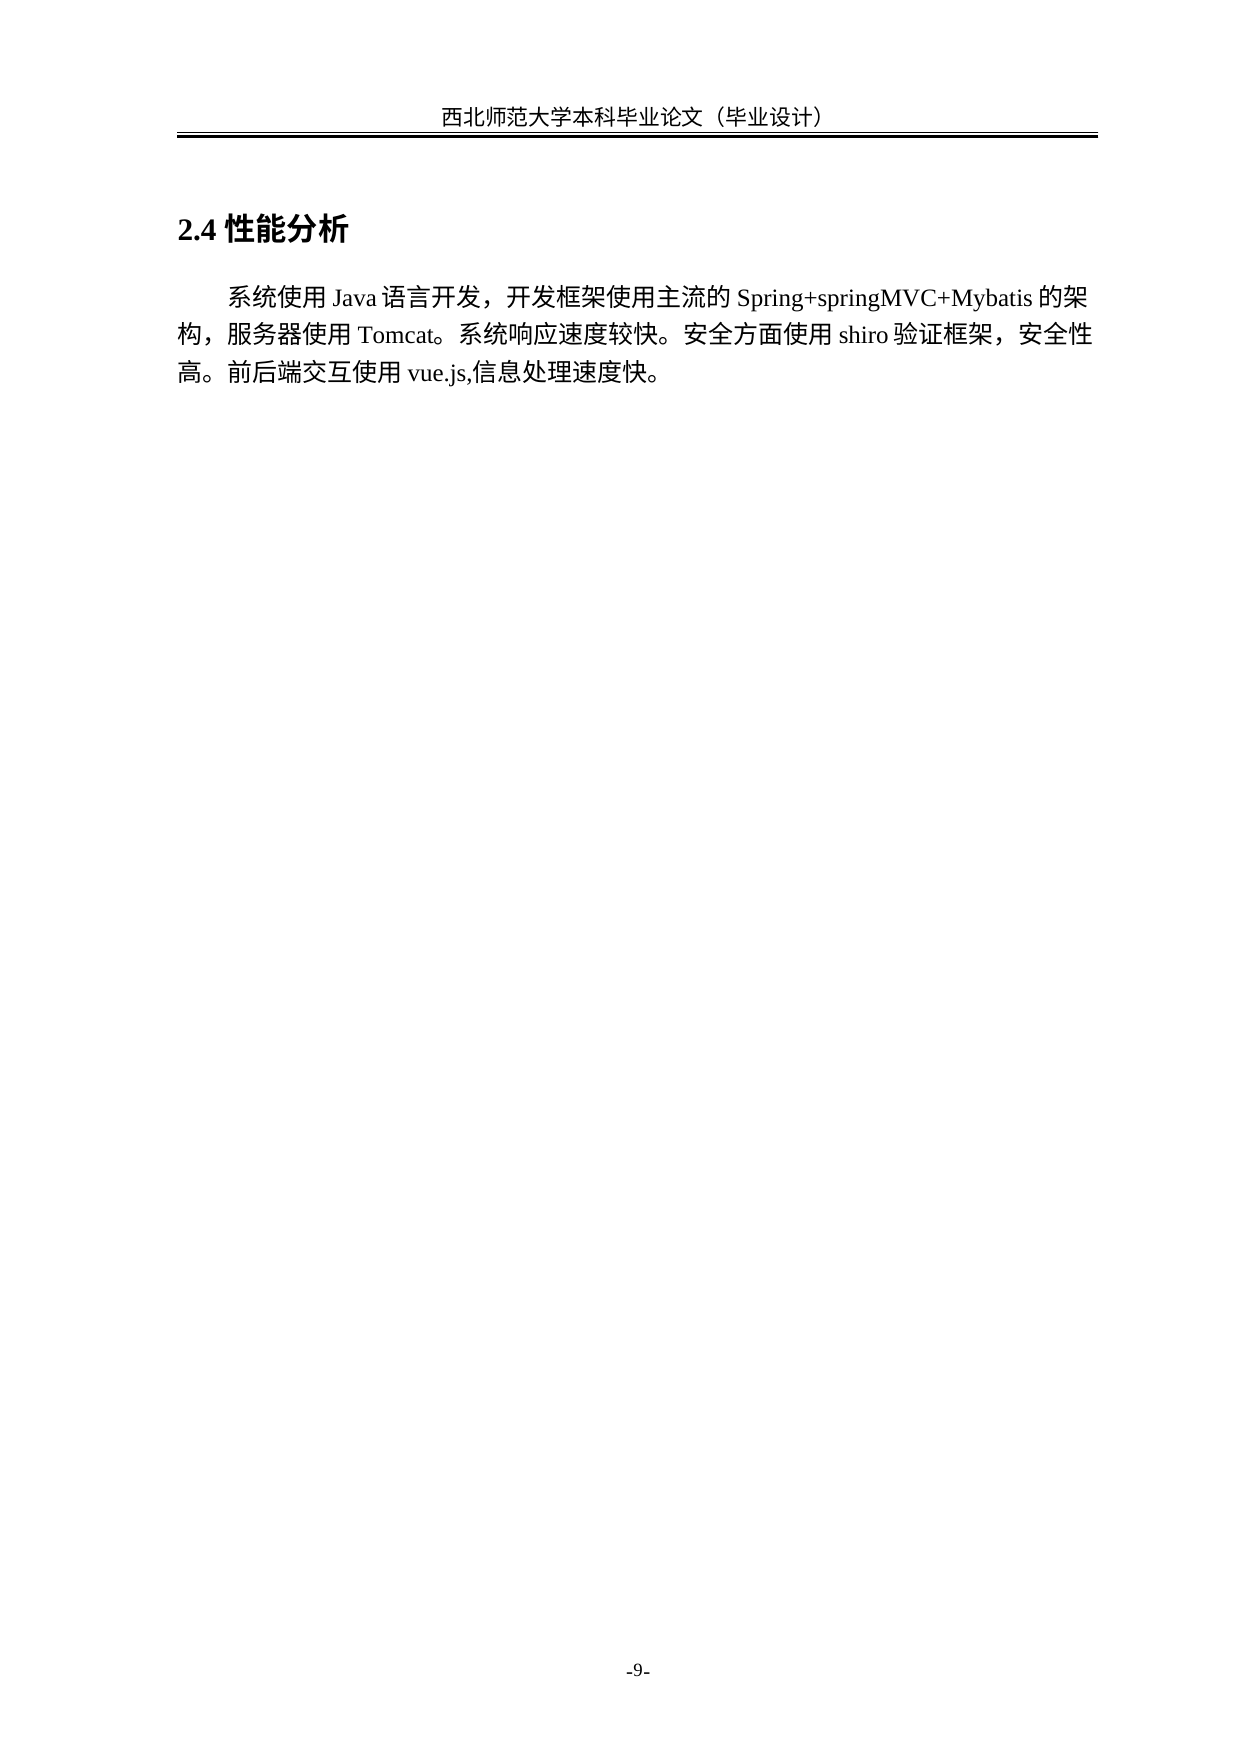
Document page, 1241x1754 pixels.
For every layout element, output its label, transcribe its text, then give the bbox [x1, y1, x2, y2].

subtitle 性能分析 [177, 189, 1098, 264]
text 系统使用Java语言开发，开发框架使用主流的Spring+springMVC+Mybatis的架构，服务器使用Tomcat。系统响应速度较快。安全方面使用shiro验证框架，安全性高。前后端交互使用vue.js,信息处理速度快。 [177, 277, 1098, 389]
